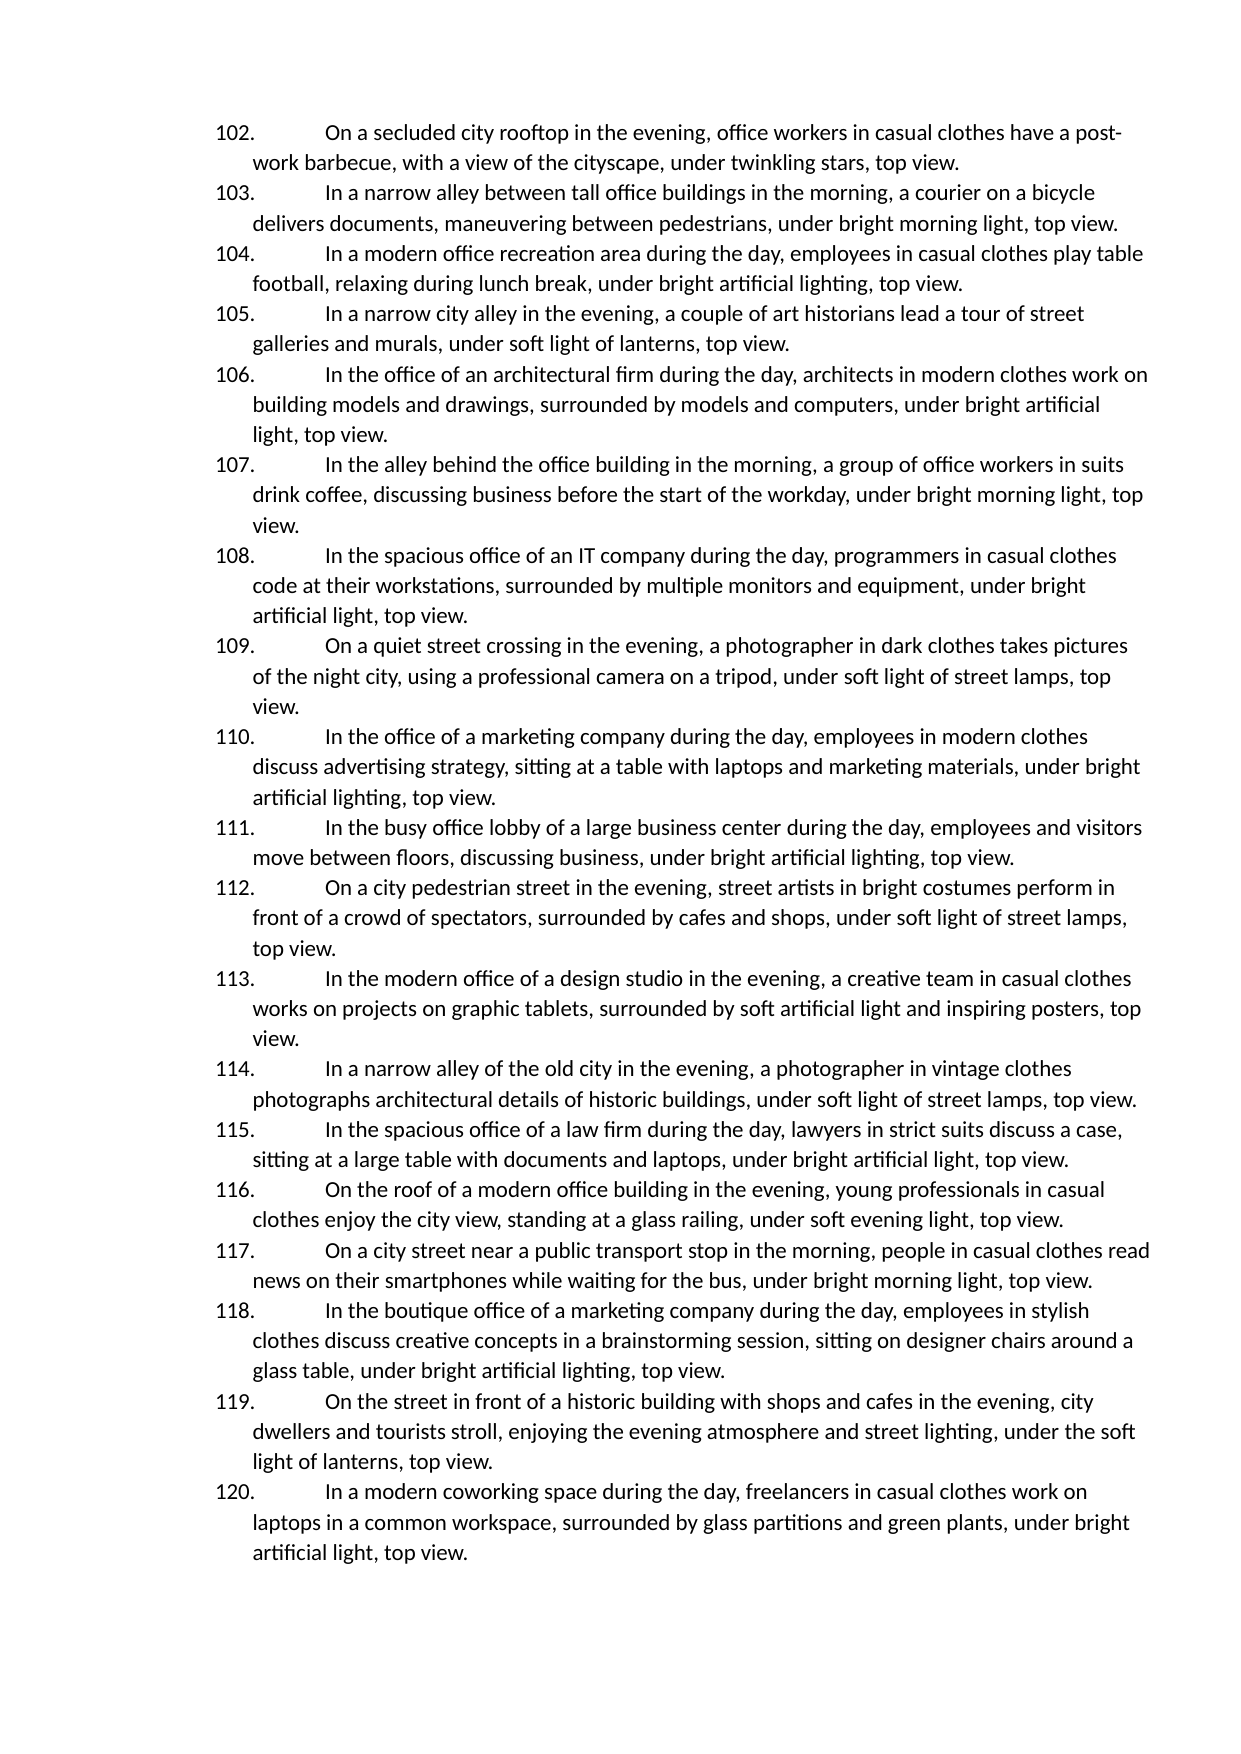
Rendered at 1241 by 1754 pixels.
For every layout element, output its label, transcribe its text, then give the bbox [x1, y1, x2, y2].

list In the spacious office of a law firm during the day, lawyers in strict suits discuss a case, sitting at a large table with documents and laptops, under bright artificial light, top view. [215, 1115, 1152, 1173]
list In a modern coworking space during the day, freelancers in casual clothes work on laptops in a common workspace, surrounded by glass partitions and green plants, under bright artificial light, top view. [215, 1477, 1152, 1566]
list On a quiet street crossing in the evening, a photographer in dark clothes takes pictures of the night city, using a professional camera on a tripod, under soft light of street lamps, top view. [215, 632, 1152, 720]
list In the boutique office of a marketing company during the day, employees in stylish clothes discuss creative concepts in a brainstorming session, sitting on designer chairs around a glass table, under bright artificial lighting, top view. [215, 1296, 1152, 1385]
list On a city street near a public transport stop in the morning, people in casual clothes read news on their smartphones while waiting for the bus, under bright morning light, top view. [215, 1236, 1152, 1294]
list In the spacious office of an IT company during the day, programmers in casual clothes code at their workstations, surrounded by multiple monitors and equipment, under bright artificial light, top view. [215, 541, 1152, 629]
list On the street in front of a historic building with shops and cafes in the evening, city dwellers and tourists stroll, enjoying the evening atmosphere and street lighting, under the soft light of lanterns, top view. [215, 1387, 1152, 1475]
list In a modern office recreation area during the day, employees in casual clothes play table football, relaxing during lunch break, under bright artificial lighting, top view. [215, 239, 1152, 297]
list In the alley behind the office building in the morning, a group of office workers in suits drink coffee, discussing business before the start of the workday, under bright morning light, top view. [215, 450, 1152, 539]
list In a narrow alley of the old city in the evening, a photographer in vintage clothes photographs architectural details of historic buildings, under soft light of street lamps, top view. [215, 1054, 1152, 1113]
list In the office of a marketing company during the day, employees in modern clothes discuss advertising strategy, sitting at a table with laptops and marketing materials, under bright artificial lighting, top view. [215, 722, 1152, 811]
list On a city pedestrian street in the evening, street artists in bright costumes perform in front of a crowd of spectators, surrounded by cafes and shops, under soft light of street lamps, top view. [215, 873, 1152, 962]
list In the modern office of a design studio in the evening, a creative team in casual clothes works on projects on graphic tablets, surrounded by soft artificial light and inspiring posters, top view. [215, 964, 1152, 1052]
list In a narrow alley between tall office buildings in the morning, a courier on a bicycle delivers documents, maneuvering between pedestrians, under bright morning light, top view. [215, 178, 1152, 237]
list On a secluded city rooftop in the evening, office workers in casual clothes have a post-work barbecue, with a view of the cityscape, under twinkling stars, top view. [215, 118, 1152, 176]
list On the roof of a modern office building in the evening, young professionals in casual clothes enjoy the city view, standing at a glass railing, under soft evening light, top view. [215, 1175, 1152, 1234]
list In the office of an architectural firm during the day, architects in modern clothes work on building models and drawings, surrounded by models and computers, under bright artificial light, top view. [215, 360, 1152, 448]
list In the busy office lobby of a large business center during the day, employees and visitors move between floors, discussing business, under bright artificial lighting, top view. [215, 813, 1152, 871]
list In a narrow city alley in the evening, a couple of art historians lead a tour of street galleries and murals, under soft light of lanterns, top view. [215, 299, 1152, 358]
